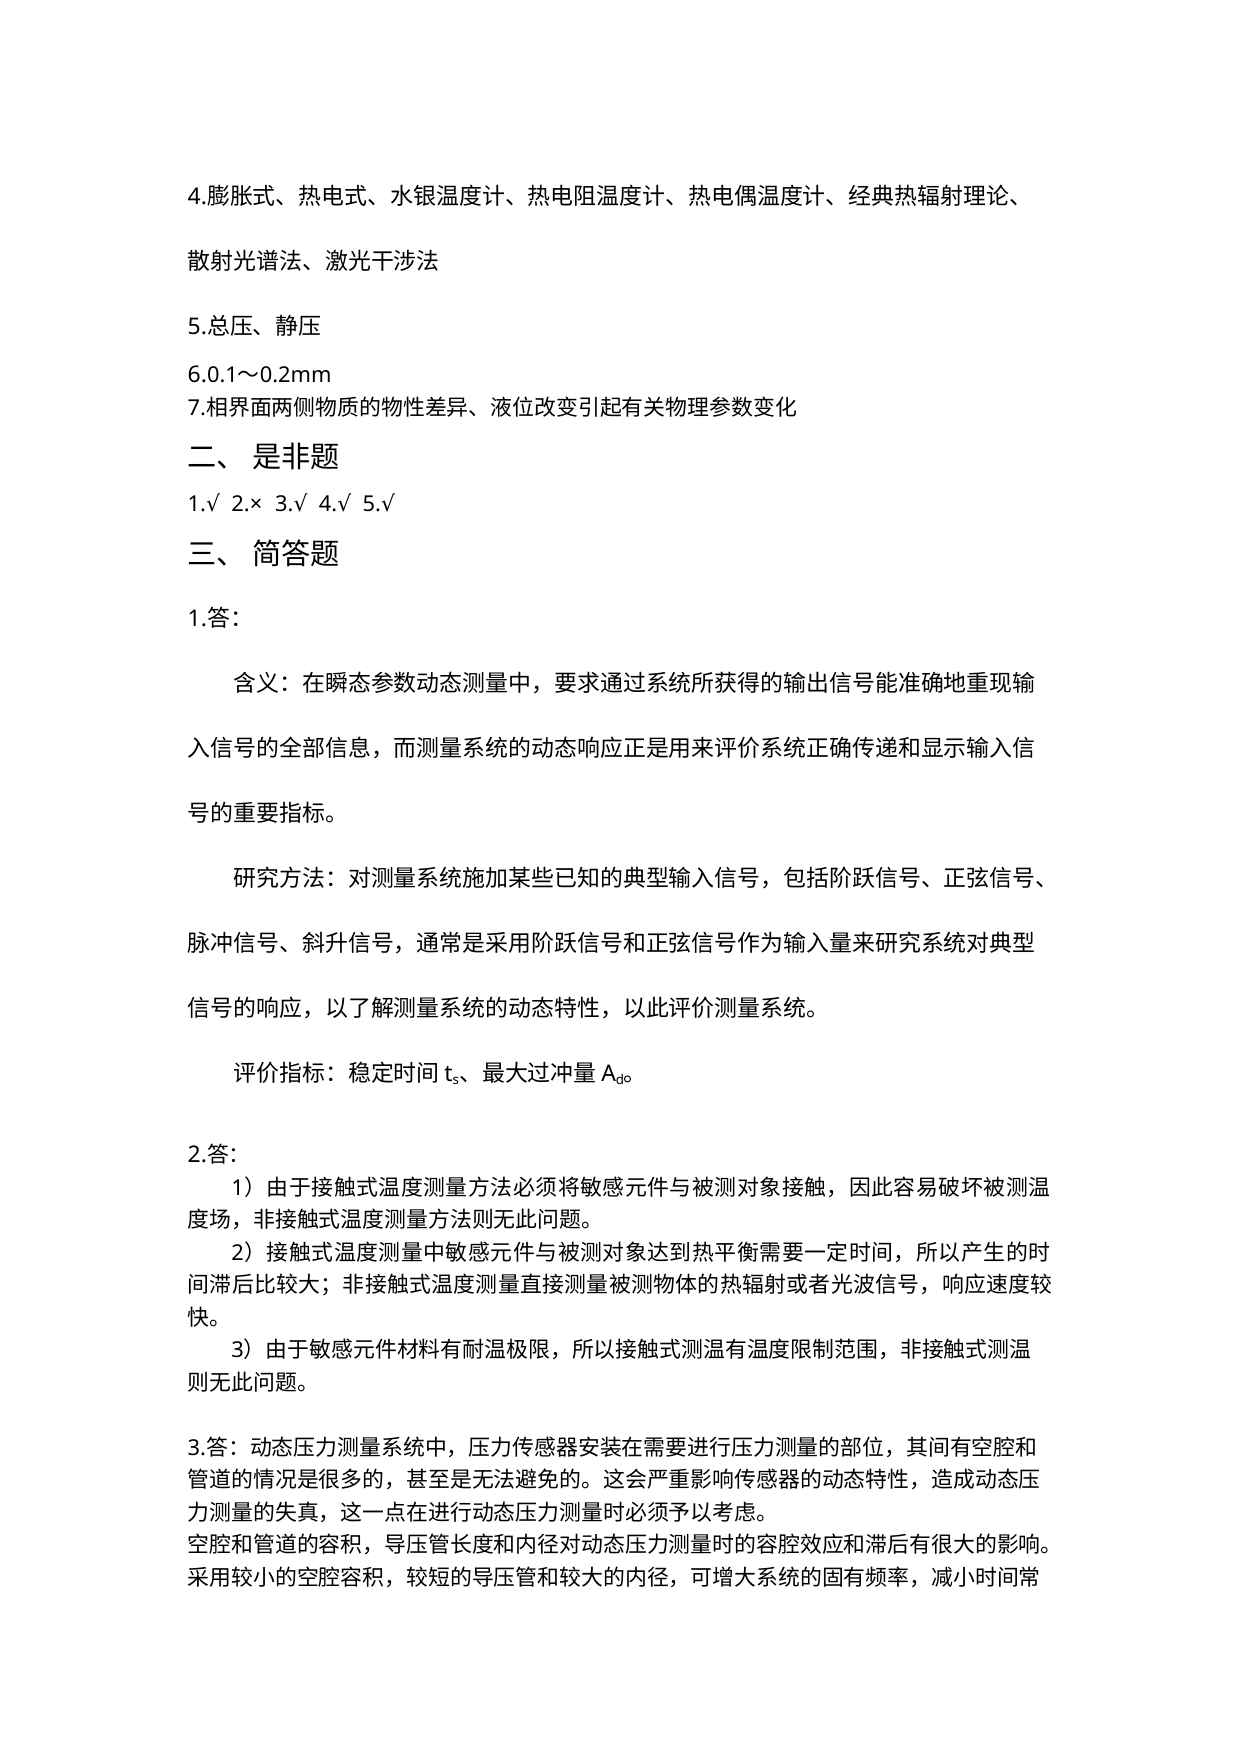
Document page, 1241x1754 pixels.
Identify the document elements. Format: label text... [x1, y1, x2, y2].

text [187, 1527, 1053, 1592]
text 7.相界面两侧物质的物性差异、液位改变引起有关物理参数变化 [187, 389, 1053, 422]
text 三、 简答题 [187, 519, 1053, 584]
text 二、 是非题 [187, 422, 1053, 487]
text 1）由于接触式温度测量方法必须将敏感元件与被测对象接触，因此容易破坏被测温度场，非接触式温度测量方法则无此问题。 [187, 1169, 1053, 1234]
text 1.答： [187, 584, 1053, 649]
text 2.答： [187, 1137, 1053, 1169]
text 2）接触式温度测量中敏感元件与被测对象达到热平衡需要一定时间，所以产生的时间滞后比较大；非接触式温度测量直接测量被测物体的热辐射或者光波信号，响应速度较快。 [187, 1234, 1053, 1332]
text 5.总压、静压 [187, 292, 1053, 357]
text 含义：在瞬态参数动态测量中，要求通过系统所获得的输出信号能准确地重现输入信号的全部信息，而测量系统的动态响应正是用来评价系统正确传递和显示输入信号的重要指标。 [187, 649, 1053, 844]
text 评价指标：稳定时间ts、最大过冲量Ad。 [187, 1039, 1053, 1104]
text 研究方法：对测量系统施加某些已知的典型输入信号，包括阶跃信号、正弦信号、脉冲信号、斜升信号，通常是采用阶跃信号和正弦信号作为输入量来研究系统对典型信号的响应，以了解测量系统的动态特性，以此评价测量系统。 [187, 844, 1053, 1039]
text 6.0.1～0.2mm [187, 357, 1053, 389]
text 3.答：动态压力测量系统中，压力传感器安装在需要进行压力测量的部位，其间有空腔和管道的情况是很多的，甚至是无法避免的。这会严重影响传感器的动态特性，造成动态压力测量的失真，这一点在进行动态压力测量时必须予以考虑。 [187, 1429, 1053, 1527]
text 4.膨胀式、热电式、水银温度计、热电阻温度计、热电偶温度计、经典热辐射理论、散射光谱法、激光干涉法 [187, 162, 1053, 292]
text 1.√ 2.× 3.√ 4.√ 5.√ [187, 487, 1053, 519]
text 3）由于敏感元件材料有耐温极限，所以接触式测温有温度限制范围，非接触式测温则无此问题。 [187, 1332, 1053, 1397]
